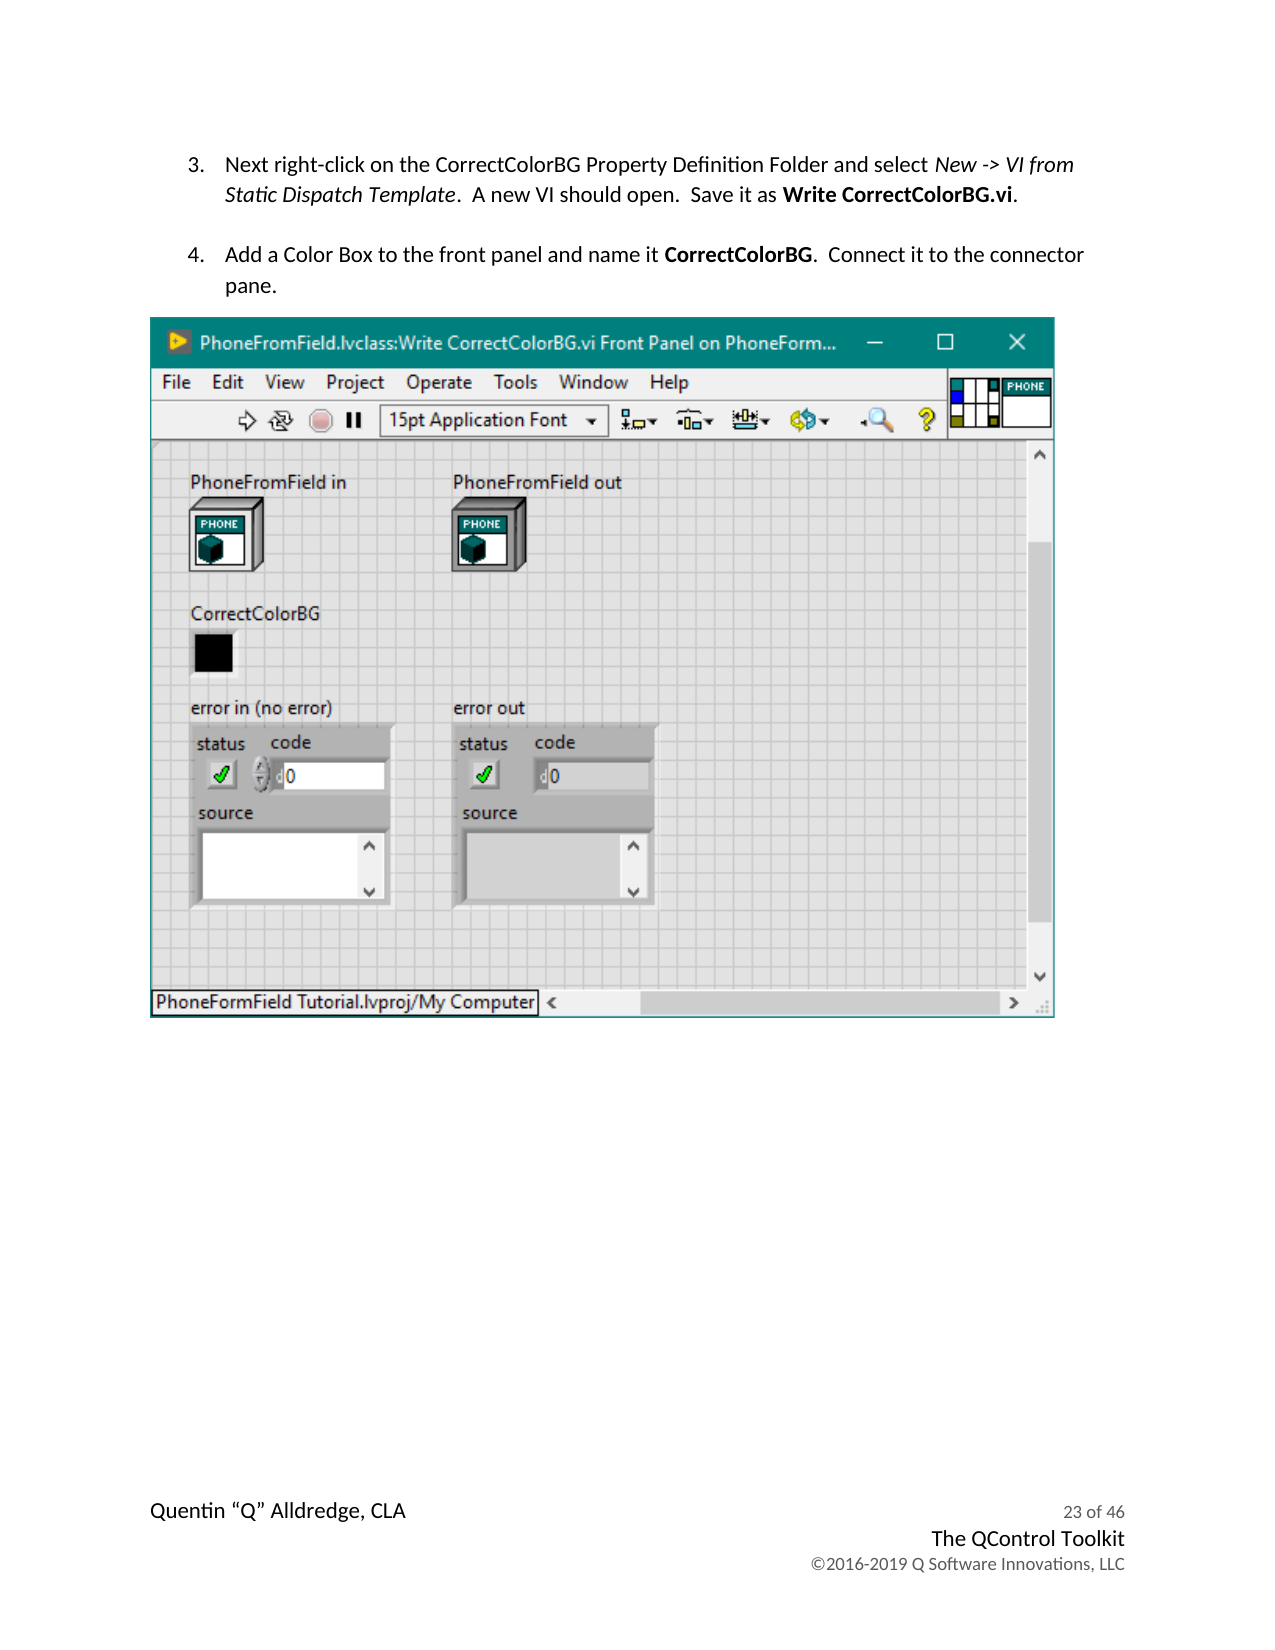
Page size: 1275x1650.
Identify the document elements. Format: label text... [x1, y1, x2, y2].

picture [150, 317, 1055, 1018]
list Next right-click on the CorrectColorBG Property Definition Folder and select New -> VI from Static Dispatch Template. A new VI should open. Save it as Write CorrectColorBG.vi. [187, 150, 1125, 208]
list Add a Color Box to the front panel and name it CorrectColorBG. Connect it to the connector pane. [187, 241, 1125, 299]
